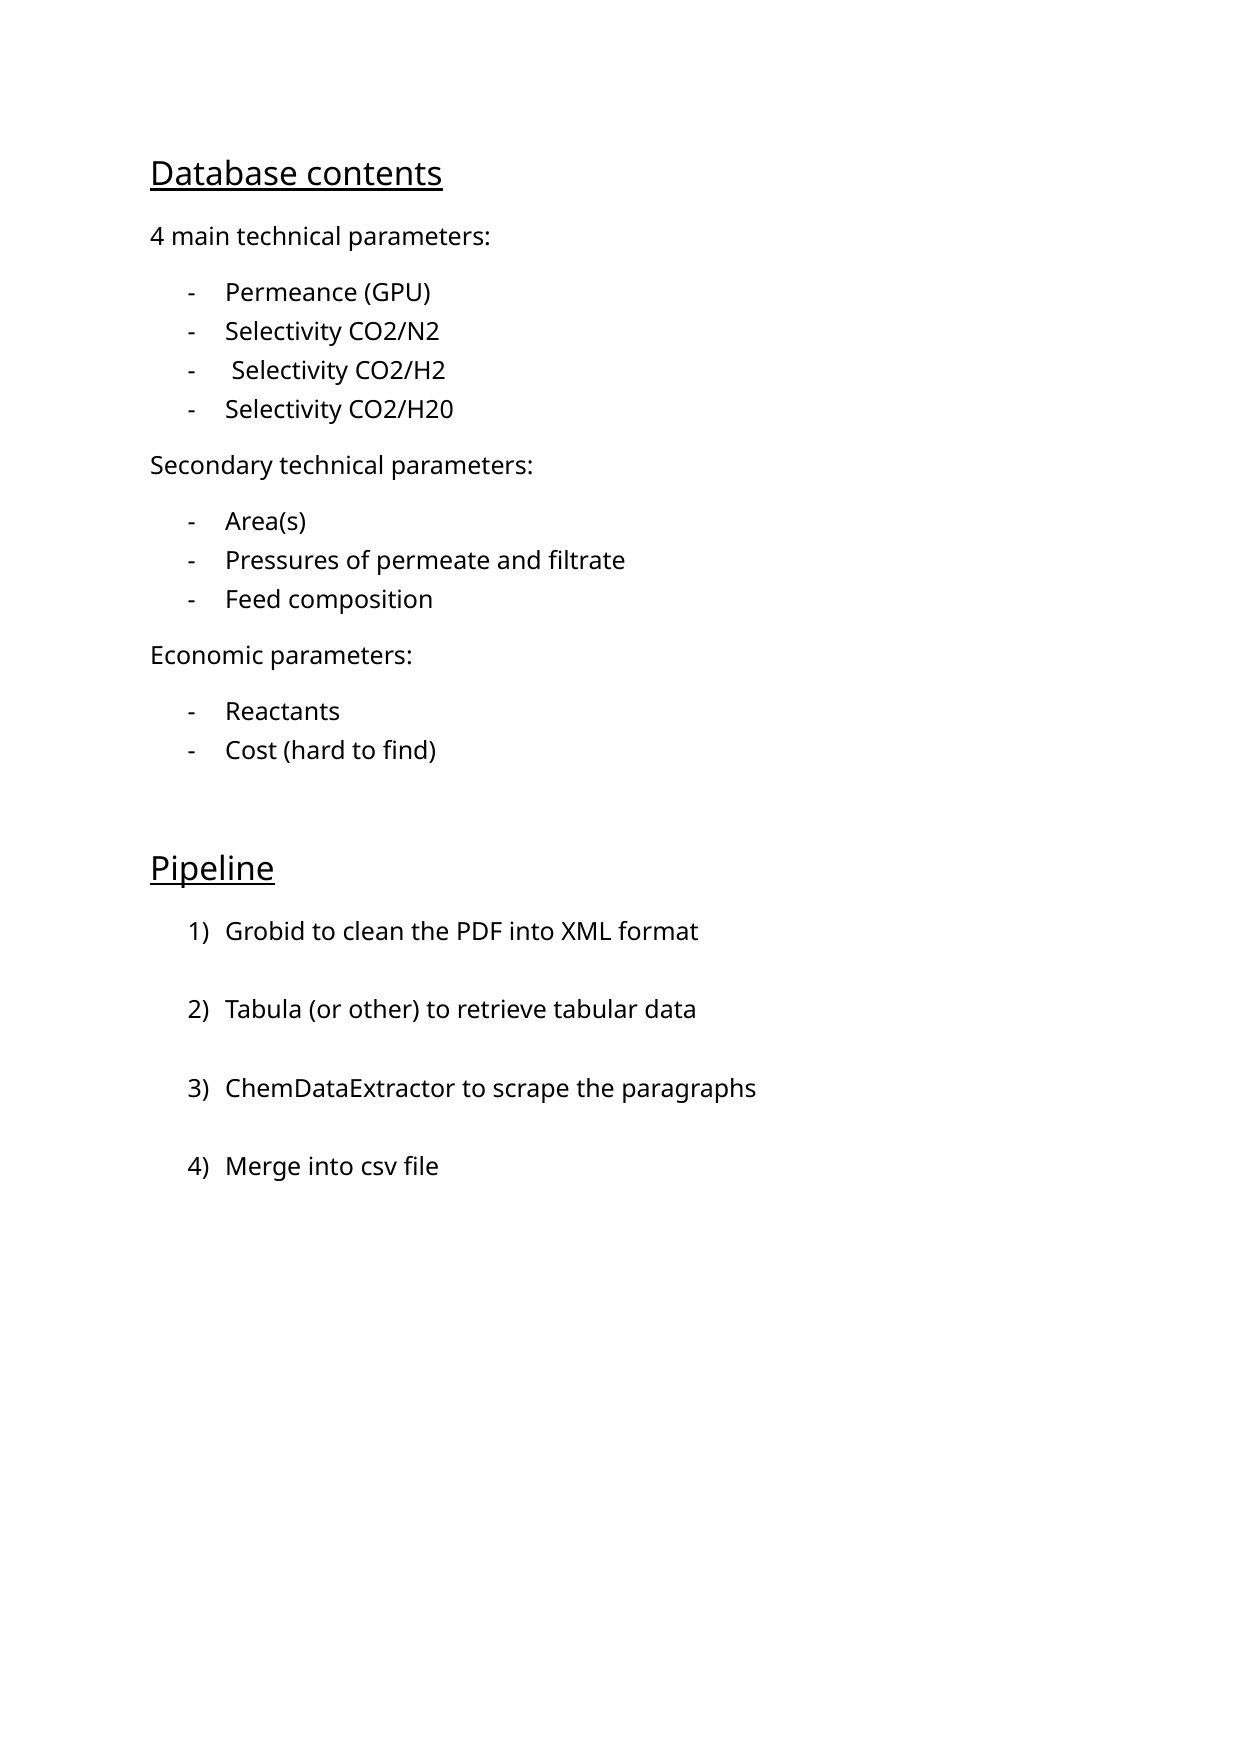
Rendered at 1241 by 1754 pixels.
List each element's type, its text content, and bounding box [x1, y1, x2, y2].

list Merge into csv file [187, 1148, 1090, 1183]
list Feed composition [187, 582, 1090, 616]
list Tabula (or other) to retrieve tabular data [187, 992, 1090, 1026]
text Pipeline [150, 845, 1090, 890]
list Permeance (GPU) [187, 275, 1090, 309]
list Selectivity CO2/N2 [187, 314, 1090, 348]
list Pressures of permeate and filtrate [187, 543, 1090, 577]
list Cost (hard to find) [187, 733, 1090, 767]
list Reactants [187, 694, 1090, 728]
list Selectivity CO2/H2 [187, 353, 1090, 387]
text 4 main technical parameters: [150, 219, 1090, 253]
list Grobid to clean the PDF into XML format [187, 913, 1090, 948]
list Area(s) [187, 504, 1090, 538]
text Database contents [150, 150, 1090, 195]
text Secondary technical parameters: [150, 448, 1090, 482]
list Selectivity CO2/H20 [187, 392, 1090, 426]
list ChemDataExtractor to scrape the paragraphs [187, 1070, 1090, 1104]
text Economic parameters: [150, 638, 1090, 672]
